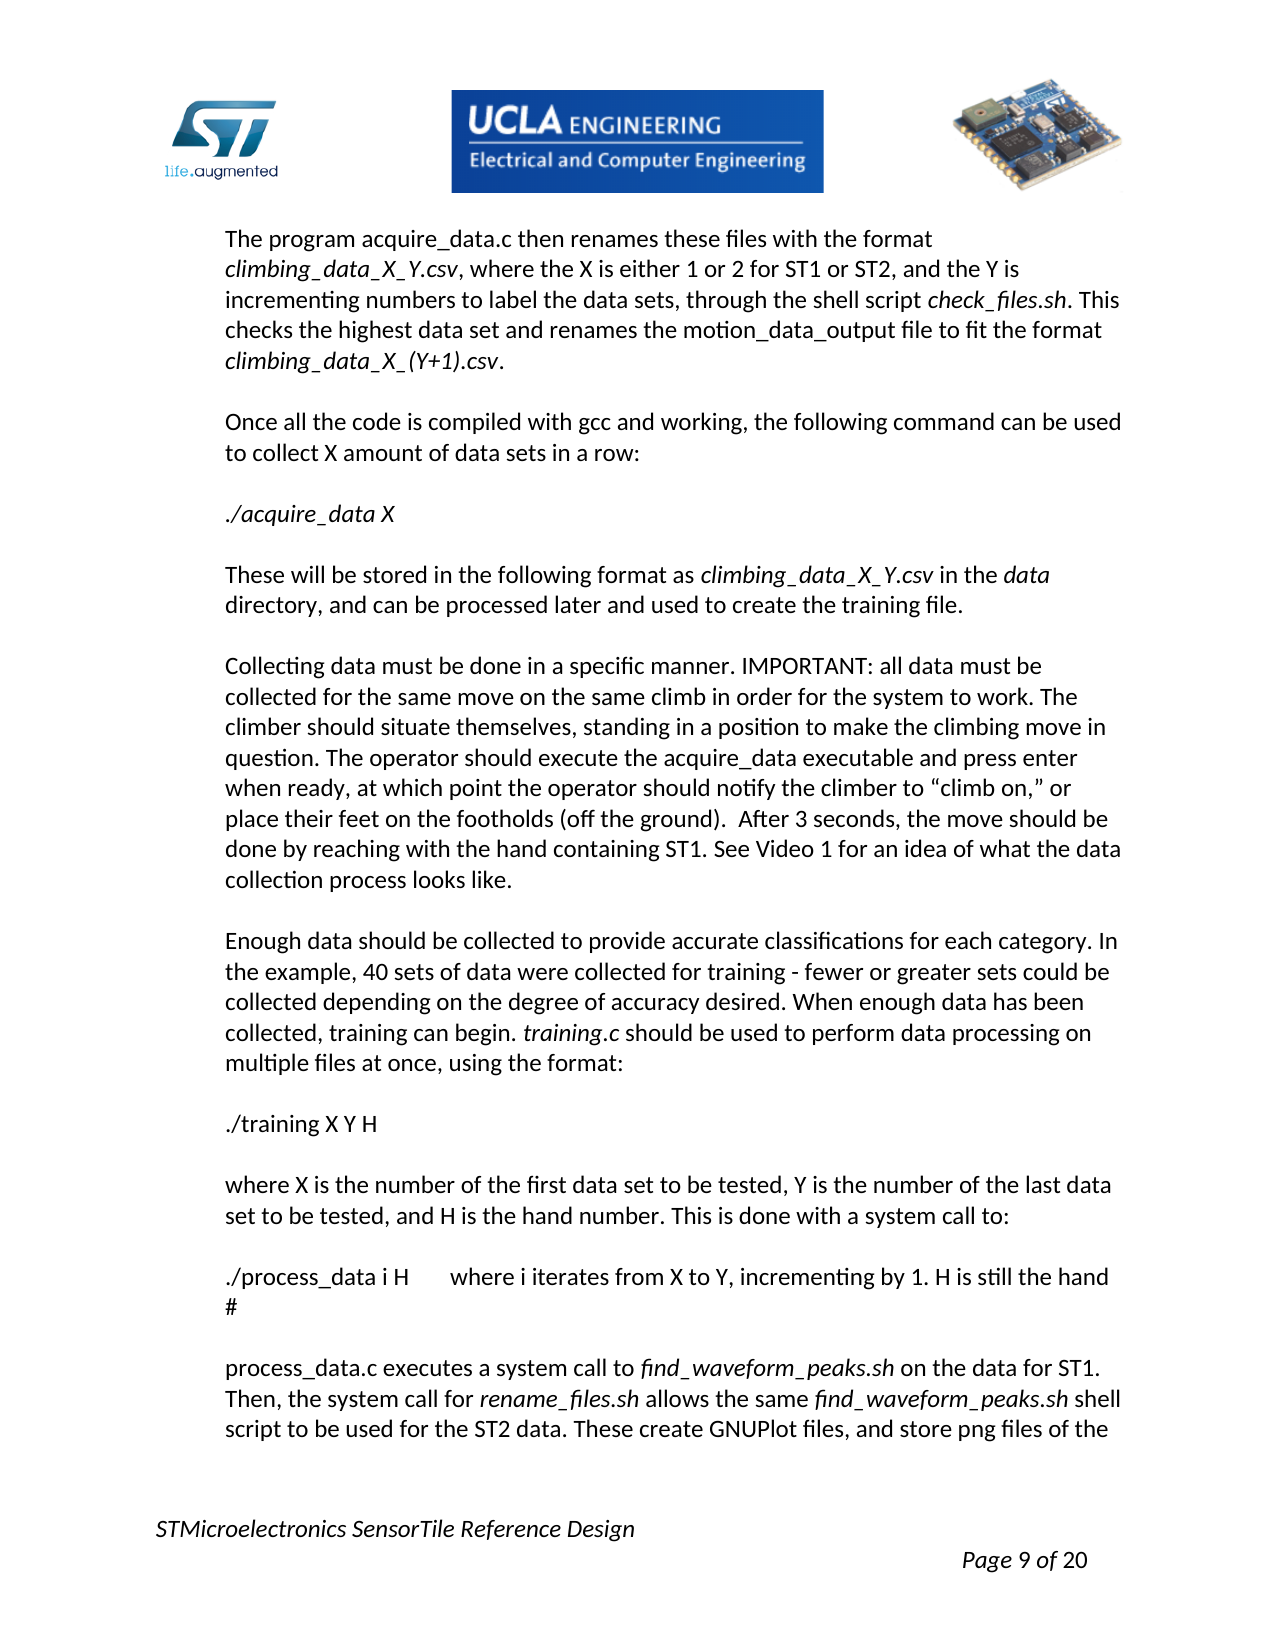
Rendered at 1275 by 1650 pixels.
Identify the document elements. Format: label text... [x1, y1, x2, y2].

picture [451, 90, 824, 193]
picture [150, 83, 295, 193]
text ./process_data i H where i iterates from X to Y, incrementing by 1. H is still the hand # [225, 1261, 1125, 1322]
text Collecting data must be done in a specific manner. IMPORTANT: all data must be collected for the same move on the same climb in order for the system to work. The climber should situate themselves, standing in a position to make the climbing move in question. The operator should execute the acquire_data executable and press enter when ready, at which point the operator should notify the climber to “climb on,” or place their feet on the footholds (off the ground). After 3 seconds, the move should be done by reaching with the hand containing ST1. See Video 1 for an idea of what the data collection process looks like. [225, 650, 1125, 894]
text These will be stored in the following format as climbing_data_X_Y.csv in the data directory, and can be processed later and used to create the training file. [225, 559, 1125, 620]
text where X is the number of the first data set to be tested, Y is the number of the last data set to be tested, and H is the hand number. This is done with a system call to: [225, 1169, 1125, 1230]
text Once all the code is compiled with gcc and working, the following command can be used to collect X amount of data sets in a row: [225, 406, 1125, 467]
text ./acquire_data X [225, 498, 1125, 528]
text ./training X Y H [225, 1108, 1125, 1139]
text Enough data should be collected to provide accurate classifications for each category. In the example, 40 sets of data were collected for training - fewer or greater sets could be collected depending on the degree of accuracy desired. When enough data has been collected, training can begin. training.c should be used to perform data processing on multiple files at once, using the format: [225, 925, 1125, 1078]
picture [949, 75, 1125, 193]
text The program acquire_data.c then renames these files with the format climbing_data_X_Y.csv, where the X is either 1 or 2 for ST1 or ST2, and the Y is incrementing numbers to label the data sets, through the shell script check_files.sh. This checks the highest data set and renames the motion_data_output file to fit the format climbing_data_X_(Y+1).csv. [225, 223, 1125, 376]
